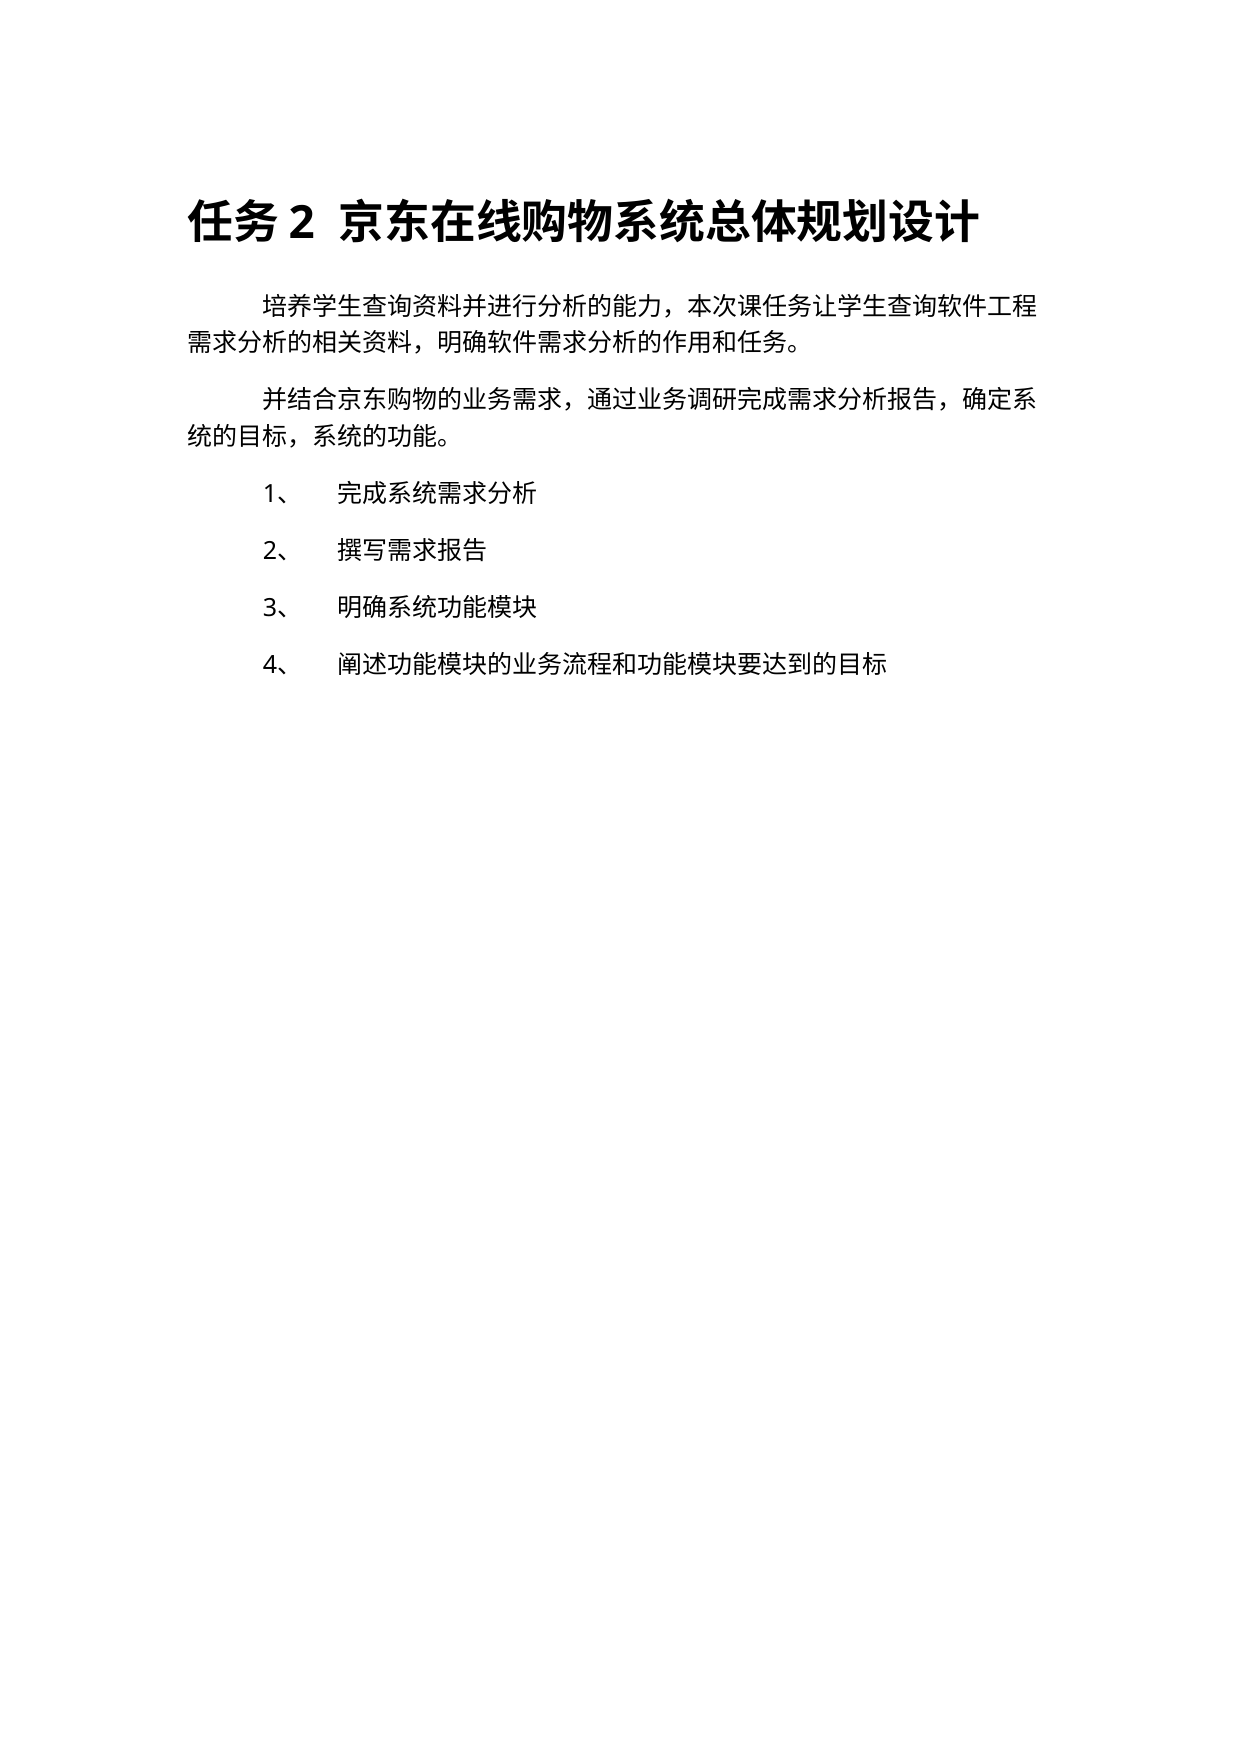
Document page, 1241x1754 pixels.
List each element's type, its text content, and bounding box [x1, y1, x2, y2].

list 明确系统功能模块 [263, 587, 1053, 623]
list 并结合京东购物的业务需求，通过业务调研完成需求分析报告，确定系统的目标，系统的功能。 [188, 380, 1053, 452]
list 撰写需求报告 [263, 530, 1053, 566]
subtitle 任务2 京东在线购物系统总体规划设计 [187, 185, 1053, 252]
list 完成系统需求分析 [263, 473, 1053, 509]
list 培养学生查询资料并进行分析的能力，本次课任务让学生查询软件工程需求分析的相关资料，明确软件需求分析的作用和任务。 [188, 286, 1053, 359]
list 阐述功能模块的业务流程和功能模块要达到的目标 [263, 644, 1053, 681]
